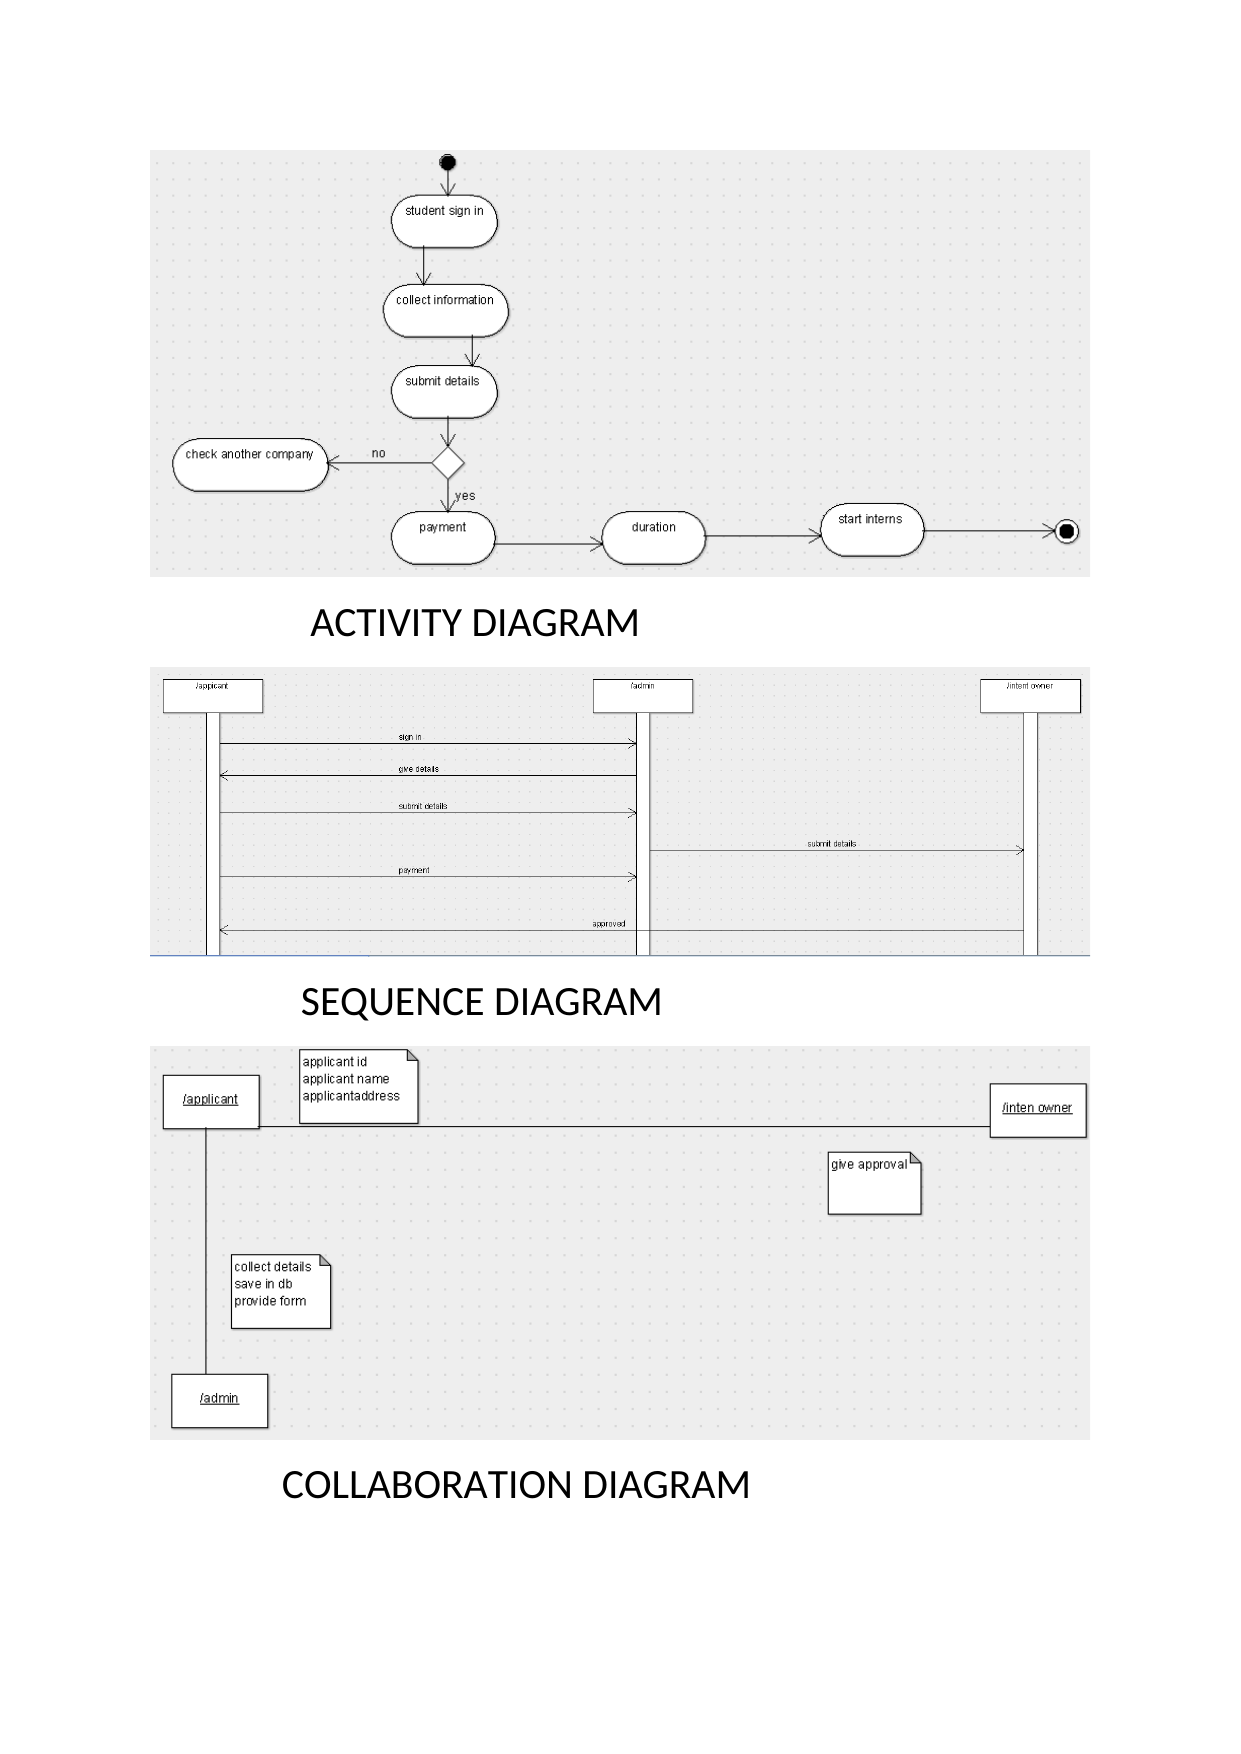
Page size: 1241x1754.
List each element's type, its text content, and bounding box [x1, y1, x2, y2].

text SEQUENCE DIAGRAM [150, 975, 1090, 1026]
text ACTIVITY DIAGRAM [150, 596, 1090, 646]
picture [150, 1046, 1091, 1440]
picture [150, 150, 1091, 577]
picture [150, 667, 1091, 957]
text COLLABORATION DIAGRAM [150, 1458, 1090, 1509]
